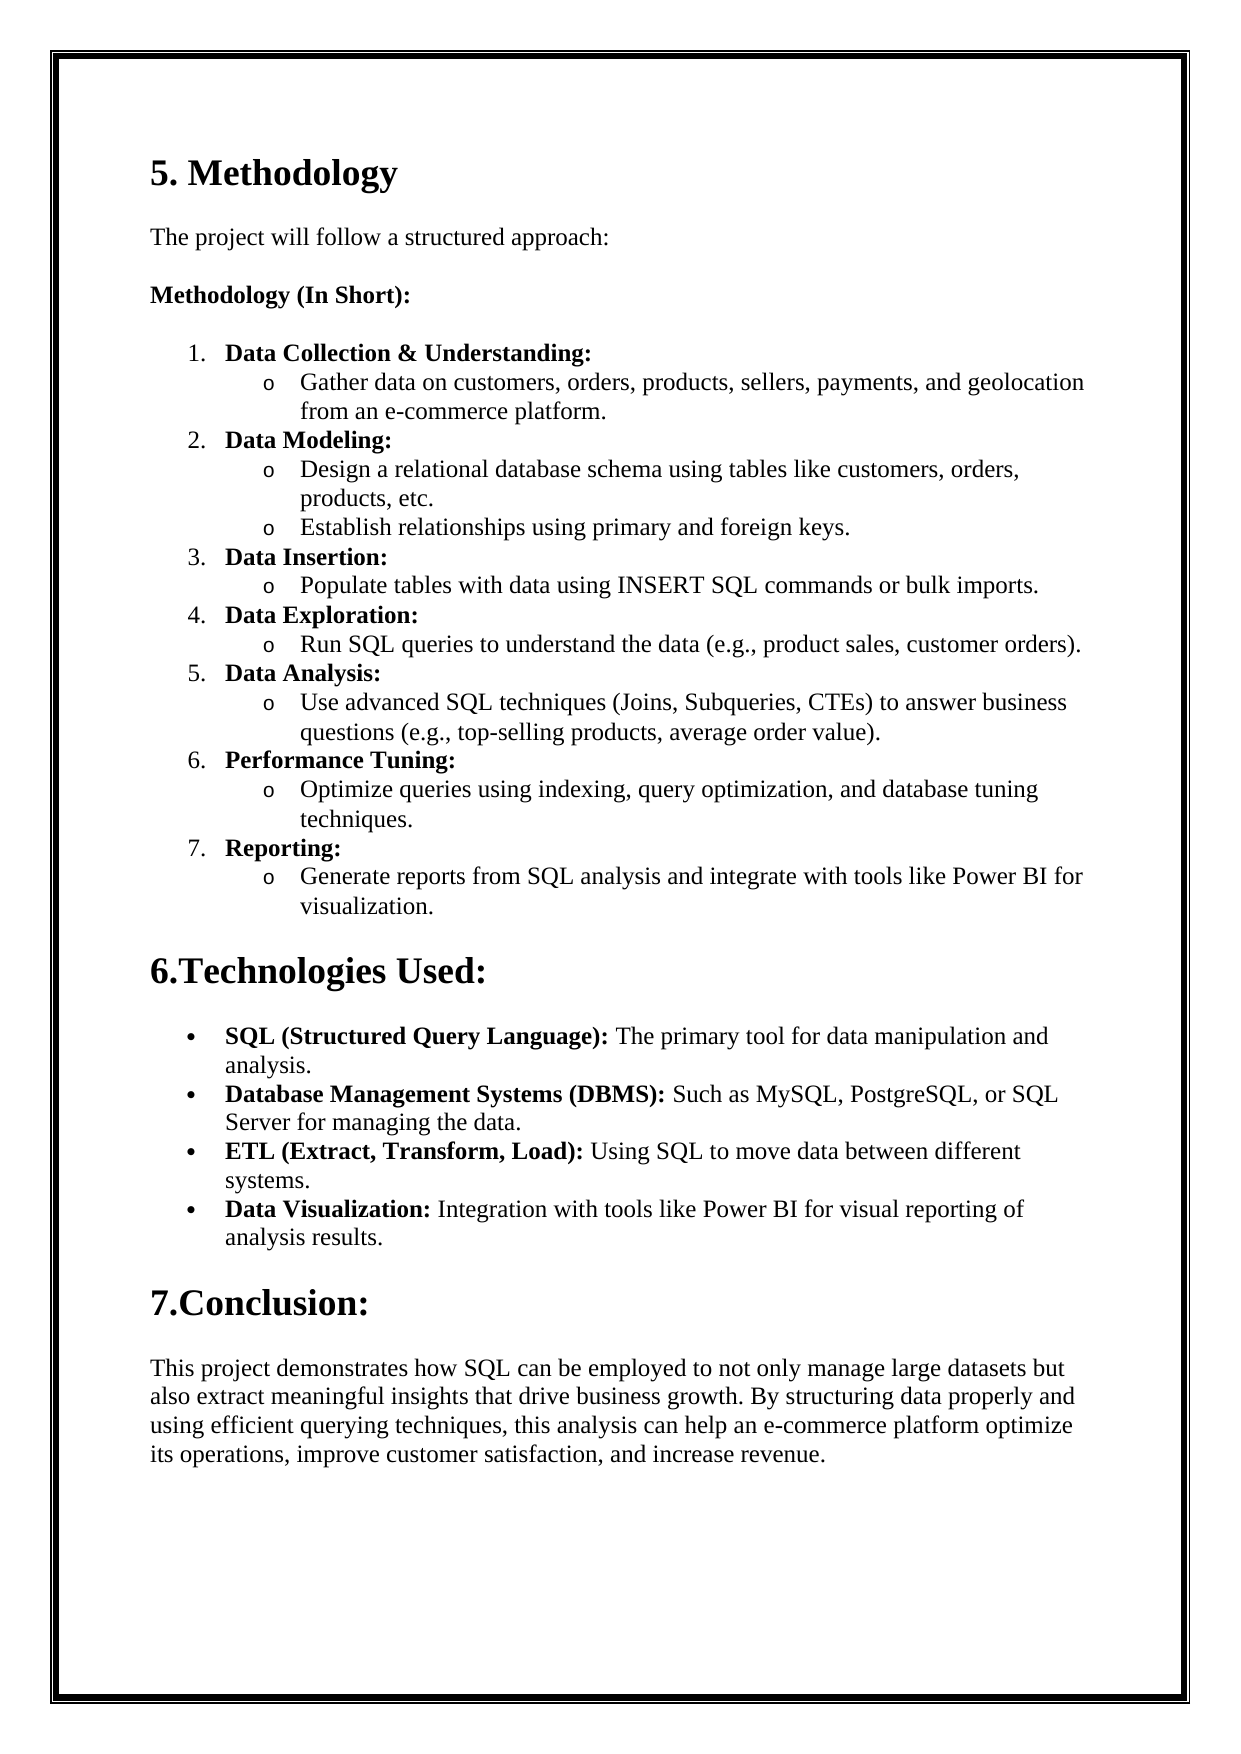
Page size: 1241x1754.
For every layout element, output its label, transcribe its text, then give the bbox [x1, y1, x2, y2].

text 6.Technologies Used: [150, 949, 1090, 992]
list Data Exploration: [187, 600, 1090, 629]
text The project will follow a structured approach: [150, 222, 1090, 251]
list Database Management Systems (DBMS): Such as MySQL, PostgreSQL, or SQL Server for managing the data. [187, 1079, 1090, 1136]
list Data Collection & Understanding: [187, 338, 1090, 367]
list Populate tables with data using INSERT SQL commands or bulk imports. [262, 571, 1090, 600]
list ETL (Extract, Transform, Load): Using SQL to move data between different systems. [187, 1136, 1090, 1194]
list Gather data on customers, orders, products, sellers, payments, and geolocation from an e-commerce platform. [262, 367, 1090, 425]
list Reporting: [187, 833, 1090, 861]
list Data Insertion: [187, 542, 1090, 571]
list Design a relational database schema using tables like customers, orders, products, etc. [262, 454, 1090, 512]
list Data Visualization: Integration with tools like Power BI for visual reporting of analysis results. [187, 1194, 1090, 1251]
list Performance Tuning: [187, 746, 1090, 774]
list Optimize queries using indexing, query optimization, and database tuning techniques. [262, 774, 1090, 833]
list Use advanced SQL techniques (Joins, Subqueries, CTEs) to answer business questions (e.g., top-selling products, average order value). [262, 687, 1090, 746]
list Generate reports from SQL analysis and integrate with tools like Power BI for visualization. [262, 861, 1090, 920]
list Data Analysis: [187, 658, 1090, 687]
text 7.Conclusion: [150, 1280, 1090, 1323]
list SQL (Structured Query Language): The primary tool for data manipulation and analysis. [187, 1021, 1090, 1079]
text This project demonstrates how SQL can be employed to not only manage large datasets but also extract meaningful insights that drive business growth. By structuring data properly and using efficient querying techniques, this analysis can help an e-commerce platform optimize its operations, improve customer satisfaction, and increase revenue. [150, 1353, 1090, 1468]
list Establish relationships using primary and foreign keys. [262, 512, 1090, 542]
list Run SQL queries to understand the data (e.g., product sales, customer orders). [262, 629, 1090, 658]
list Data Modeling: [187, 425, 1090, 454]
text 5. Methodology [150, 150, 1090, 193]
text Methodology (In Short): [150, 280, 1090, 309]
